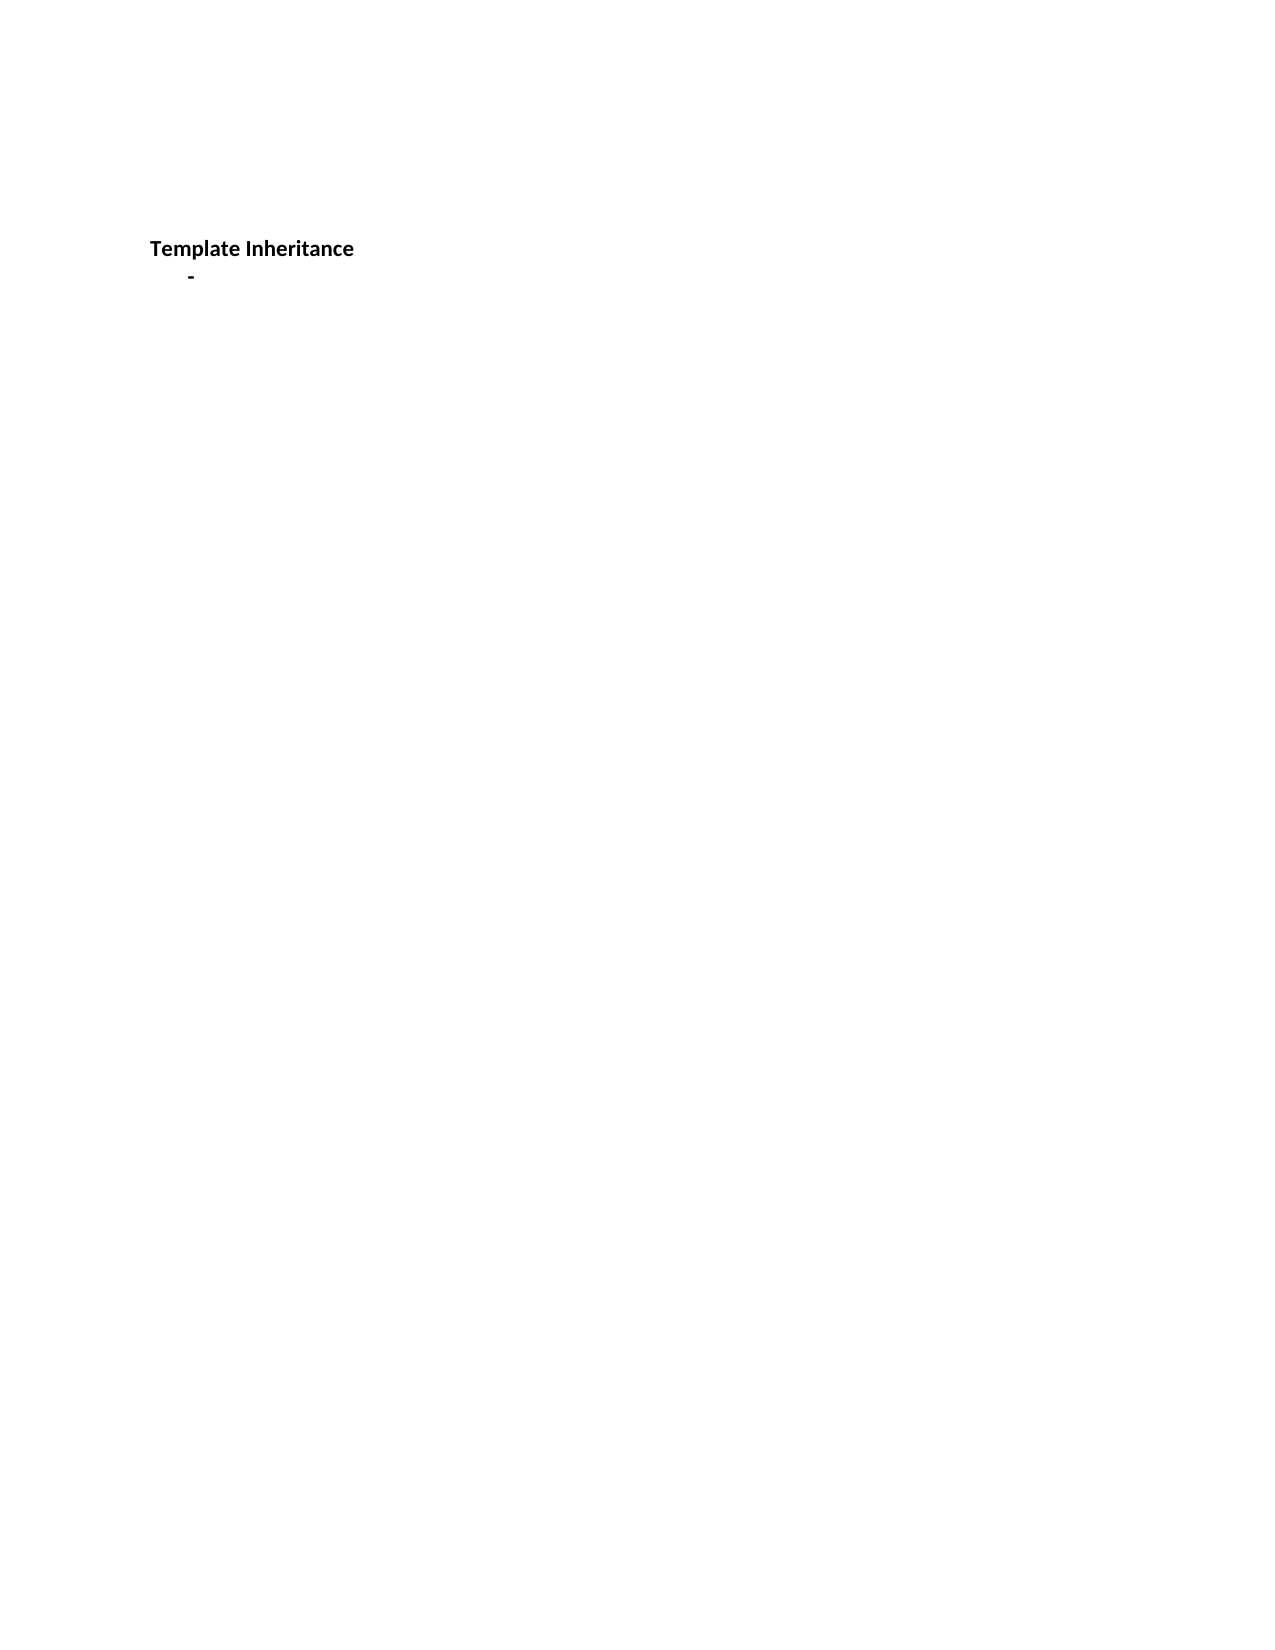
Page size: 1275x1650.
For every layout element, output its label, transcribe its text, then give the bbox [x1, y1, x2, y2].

text Template Inheritance [150, 234, 1125, 262]
